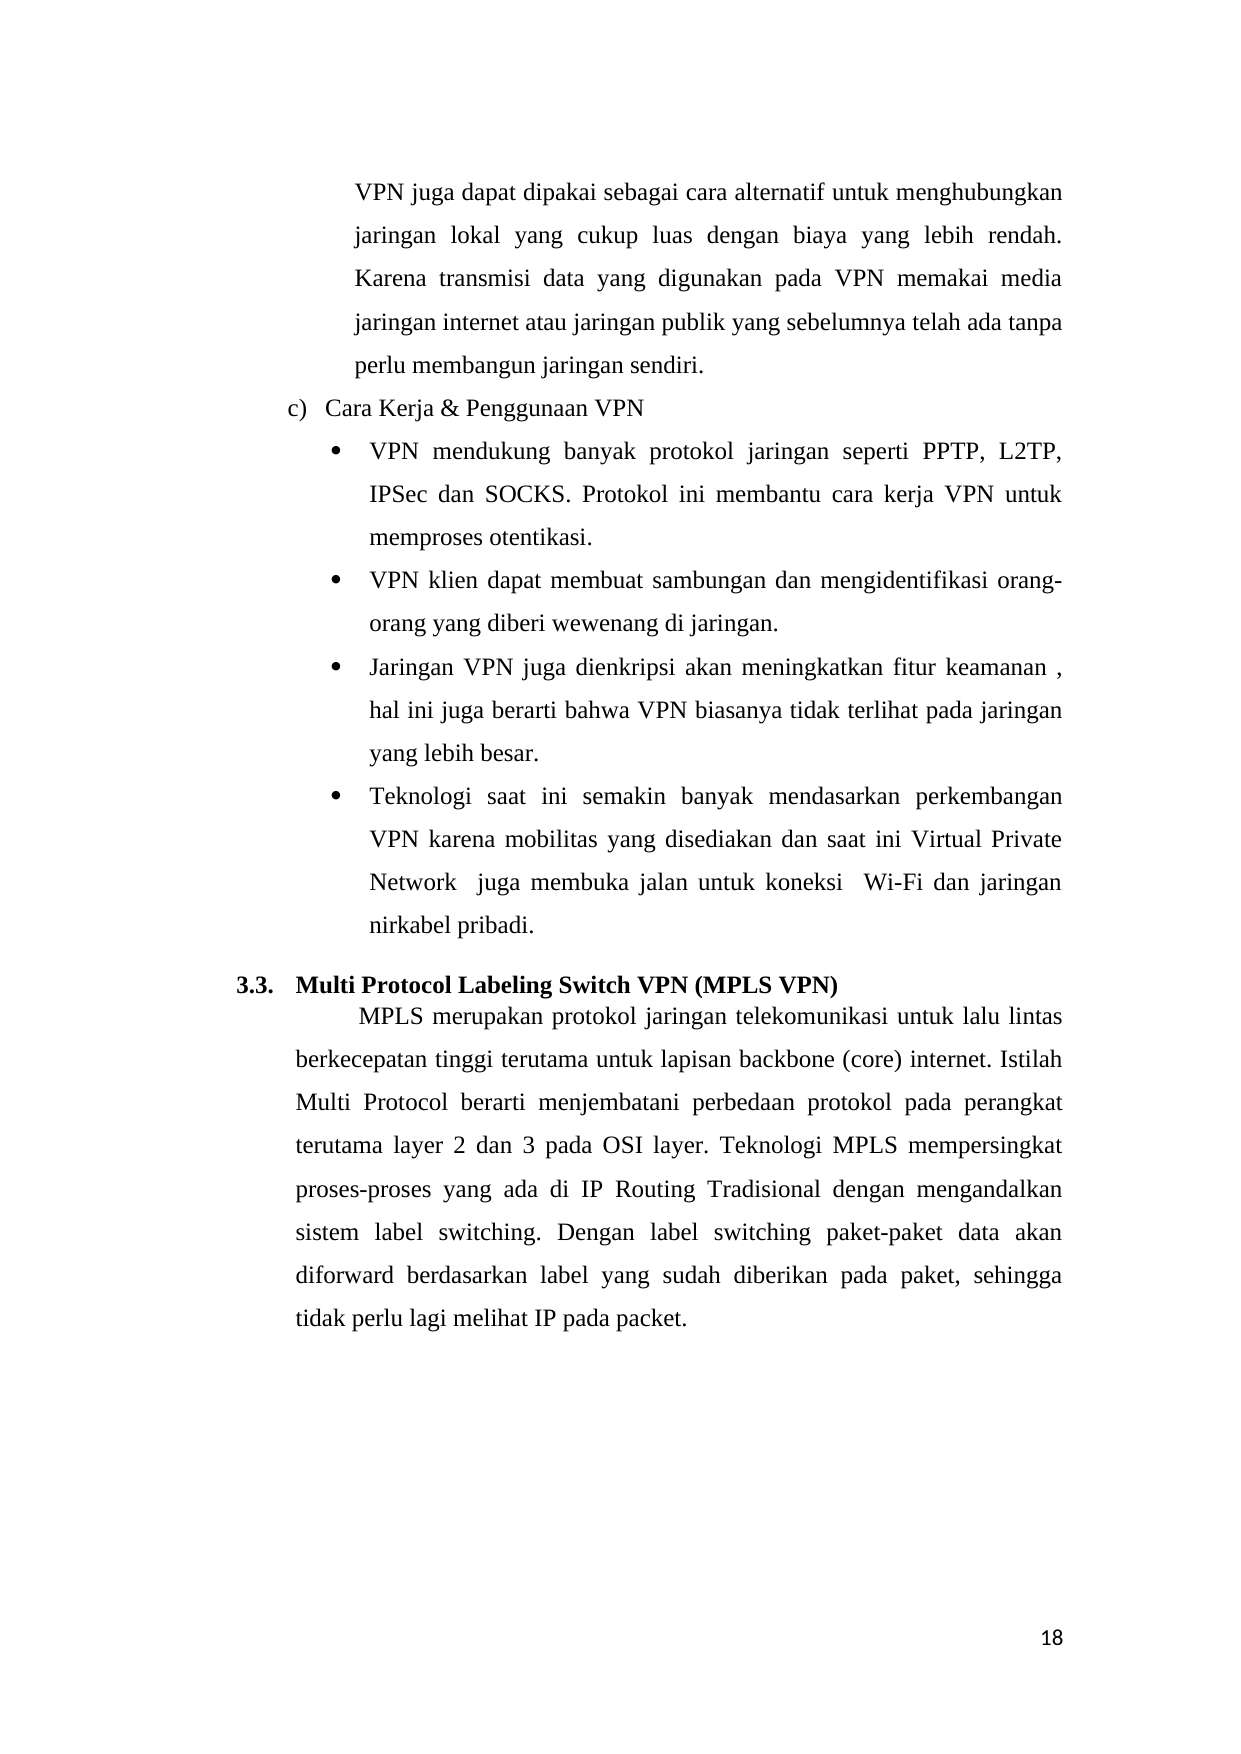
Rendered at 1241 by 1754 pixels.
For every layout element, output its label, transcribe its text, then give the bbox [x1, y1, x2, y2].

list Teknologi saat ini semakin banyak mendasarkan perkembangan VPN karena mobilitas yang disediakan dan saat ini Virtual Private Network juga membuka jalan untuk koneksi Wi-Fi dan jaringan nirkabel pribadi. [332, 781, 1063, 939]
list Cara Kerja & Penggunaan VPN [287, 393, 1063, 422]
list Jaringan VPN juga dienkripsi akan meningkatkan fitur keamanan , hal ini juga berarti bahwa VPN biasanya tidak terlihat pada jaringan yang lebih besar. [332, 652, 1063, 767]
list VPN mendukung banyak protokol jaringan seperti PPTP, L2TP, IPSec dan SOCKS. Protokol ini membantu cara kerja VPN untuk memproses otentikasi. [332, 436, 1063, 551]
list VPN klien dapat membuat sambungan dan mengidentifikasi orang-orang yang diberi wewenang di jaringan. [332, 565, 1063, 637]
list MPLS merupakan protokol jaringan telekomunikasi untuk lalu lintas berkecepatan tinggi terutama untuk lapisan backbone (core) internet. Istilah Multi Protocol berarti menjembatani perbedaan protokol pada perangkat terutama layer 2 dan 3 pada OSI layer. Teknologi MPLS mempersingkat proses-proses yang ada di IP Routing Tradisional dengan mengandalkan sistem label switching. Dengan label switching paket-paket data akan diforward berdasarkan label yang sudah diberikan pada paket, sehingga tidak perlu lagi melihat IP pada packet. [295, 1001, 1063, 1332]
list VPN juga dapat dipakai sebagai cara alternatif untuk menghubungkan jaringan lokal yang cukup luas dengan biaya yang lebih rendah. Karena transmisi data yang digunakan pada VPN memakai media jaringan internet atau jaringan publik yang sebelumnya telah ada tanpa perlu membangun jaringan sendiri. [354, 177, 1063, 378]
subtitle Multi Protocol Labeling Switch VPN (MPLS VPN) [236, 970, 1063, 999]
